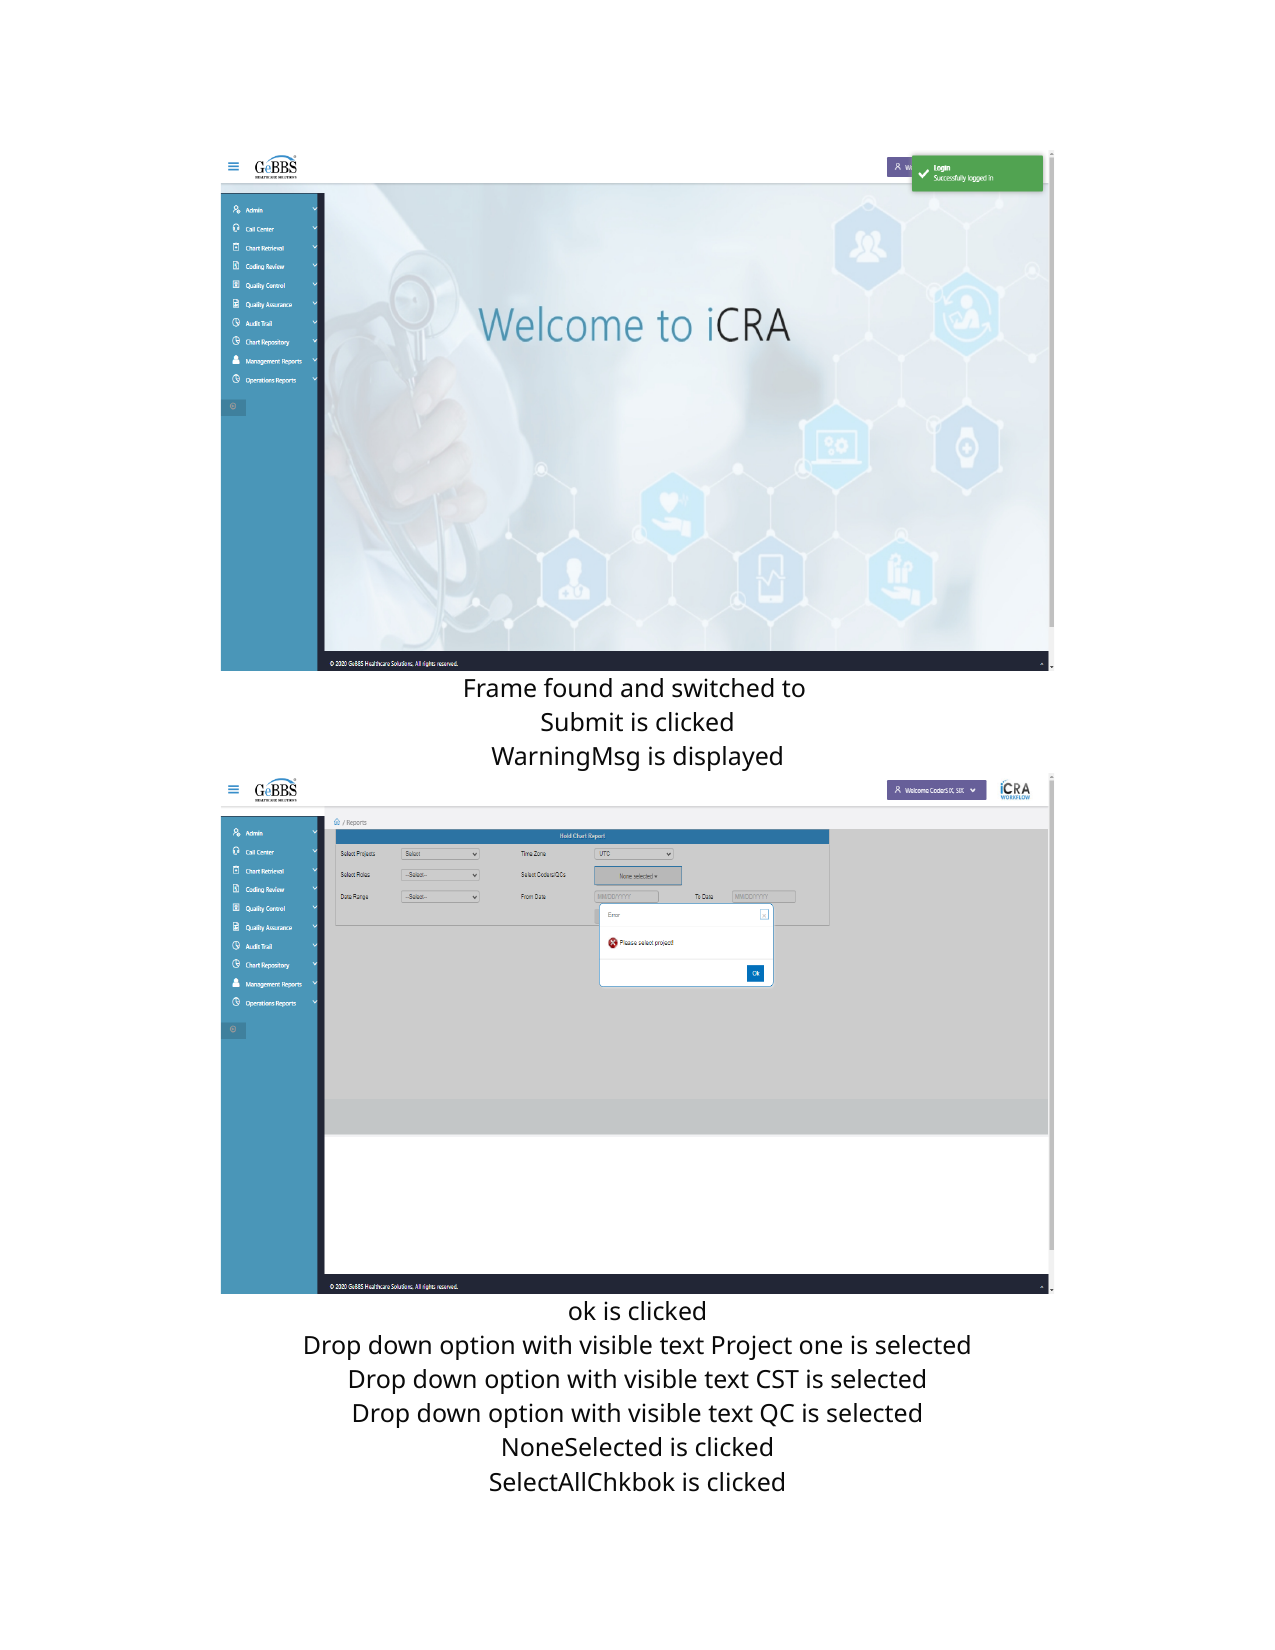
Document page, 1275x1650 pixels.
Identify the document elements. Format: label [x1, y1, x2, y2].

picture [220, 150, 1055, 671]
text [150, 150, 1125, 1498]
picture [220, 773, 1055, 1294]
